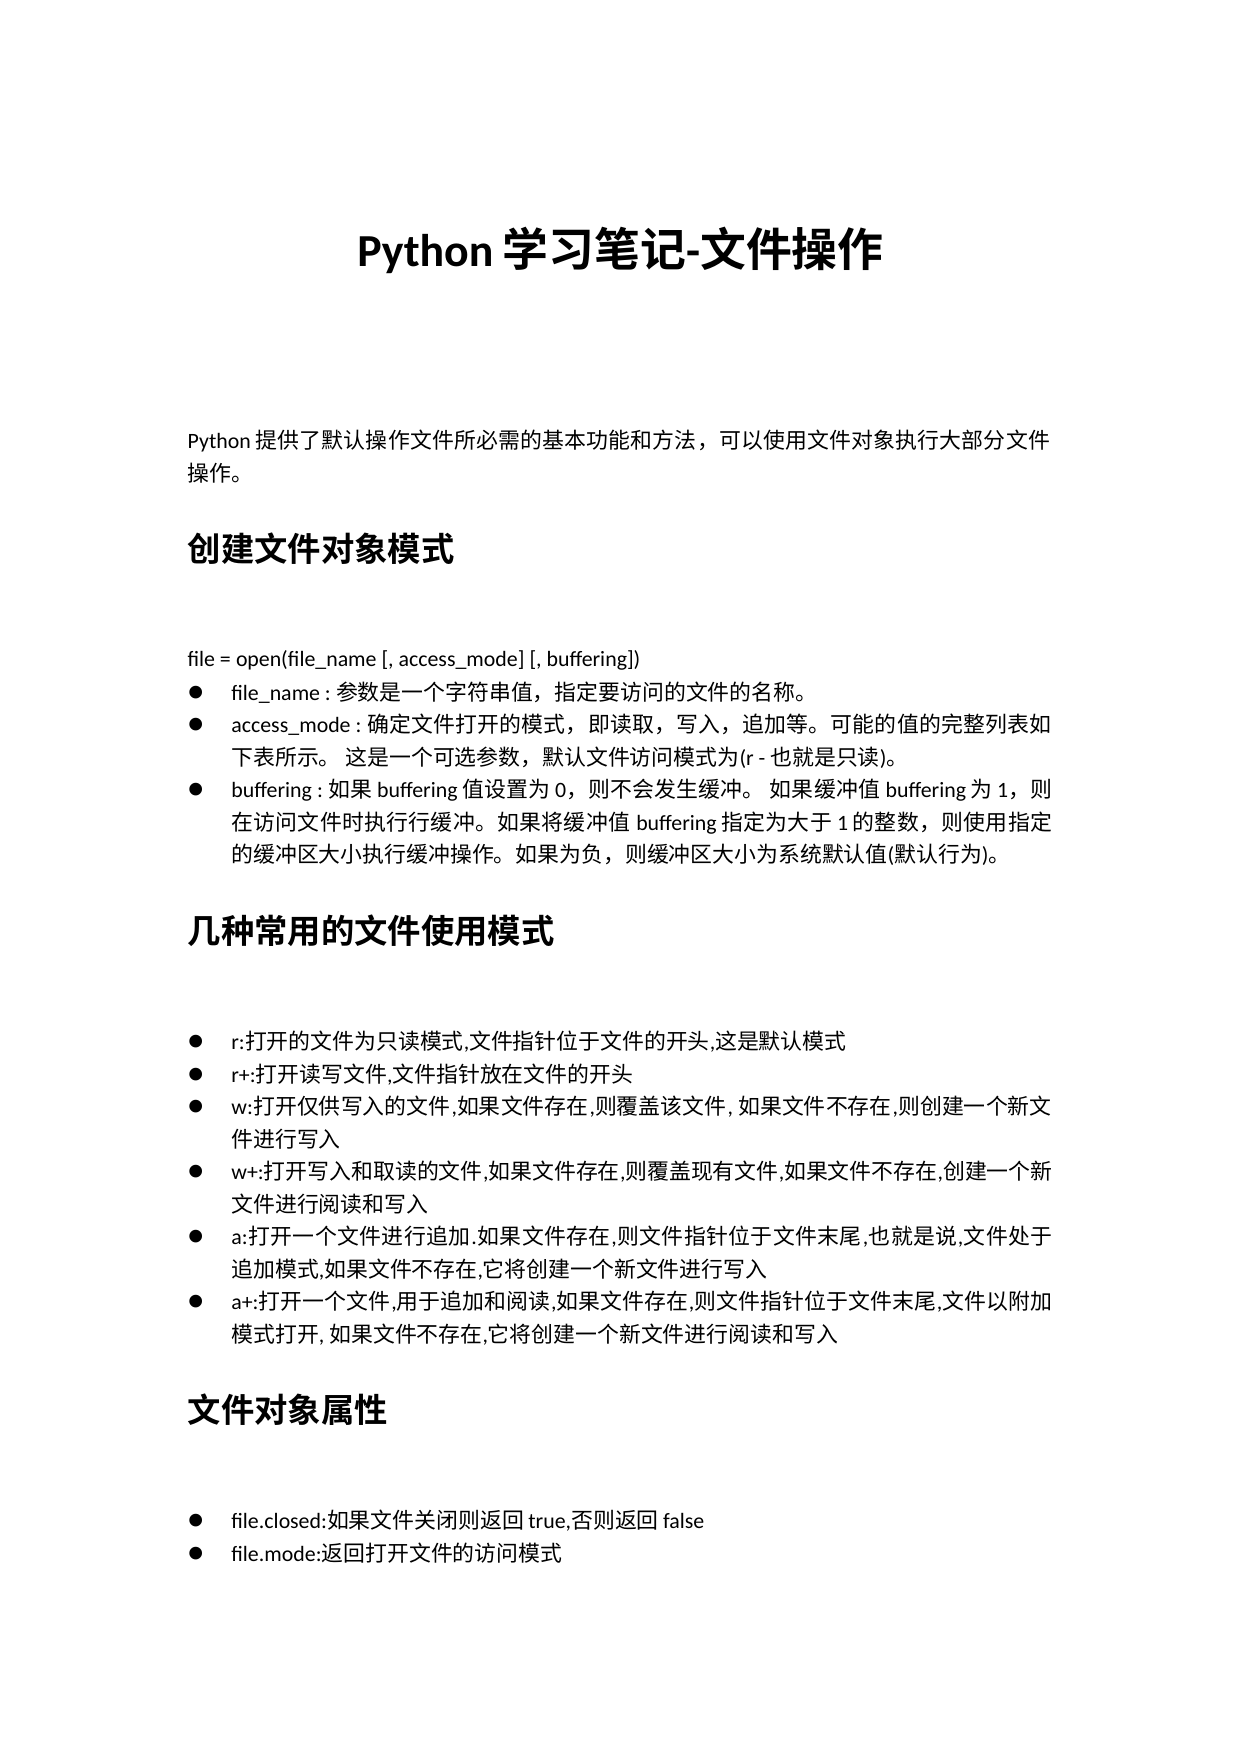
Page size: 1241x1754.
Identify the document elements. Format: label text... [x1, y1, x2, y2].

subtitle 几种常用的文件使用模式 [187, 897, 1053, 962]
text Python提供了默认操作文件所必需的基本功能和方法，可以使用文件对象执行大部分文件操作。 [187, 423, 1053, 488]
list w+:打开写入和取读的文件,如果文件存在,则覆盖现有文件,如果文件不存在,创建一个新文件进行阅读和写入 [187, 1154, 1053, 1219]
list w:打开仅供写入的文件,如果文件存在,则覆盖该文件, 如果文件不存在,则创建一个新文件进行写入 [187, 1089, 1053, 1154]
list a:打开一个文件进行追加.如果文件存在,则文件指针位于文件末尾,也就是说,文件处于追加模式,如果文件不存在,它将创建一个新文件进行写入 [187, 1219, 1053, 1284]
text file = open(file_name [, access_mode] [, buffering]) [187, 642, 1053, 674]
list file.closed:如果文件关闭则返回true,否则返回false [187, 1503, 1053, 1536]
list file_name : 参数是一个字符串值，指定要访问的文件的名称。 [187, 674, 1053, 707]
list file.mode:返回打开文件的访问模式 [187, 1536, 1053, 1568]
list a+:打开一个文件,用于追加和阅读,如果文件存在,则文件指针位于文件末尾,文件以附加模式打开, 如果文件不存在,它将创建一个新文件进行阅读和写入 [187, 1284, 1053, 1349]
list r:打开的文件为只读模式,文件指针位于文件的开头,这是默认模式 [187, 1024, 1053, 1056]
list buffering : 如果buffering值设置为0，则不会发生缓冲。 如果缓冲值buffering为1，则在访问文件时执行行缓冲。如果将缓冲值buffering指定为大于1的整数，则使用指定的缓冲区大小执行缓冲操作。如果为负，则缓冲区大小为系统默认值(默认行为)。 [187, 772, 1053, 869]
subtitle 创建文件对象模式 [187, 515, 1053, 580]
subtitle Python学习笔记-文件操作 [187, 197, 1053, 295]
list r+:打开读写文件,文件指针放在文件的开头 [187, 1056, 1053, 1089]
subtitle 文件对象属性 [187, 1376, 1053, 1441]
list access_mode : 确定文件打开的模式，即读取，写入，追加等。可能的值的完整列表如下表所示。 这是一个可选参数，默认文件访问模式为(r - 也就是只读)。 [187, 707, 1053, 772]
